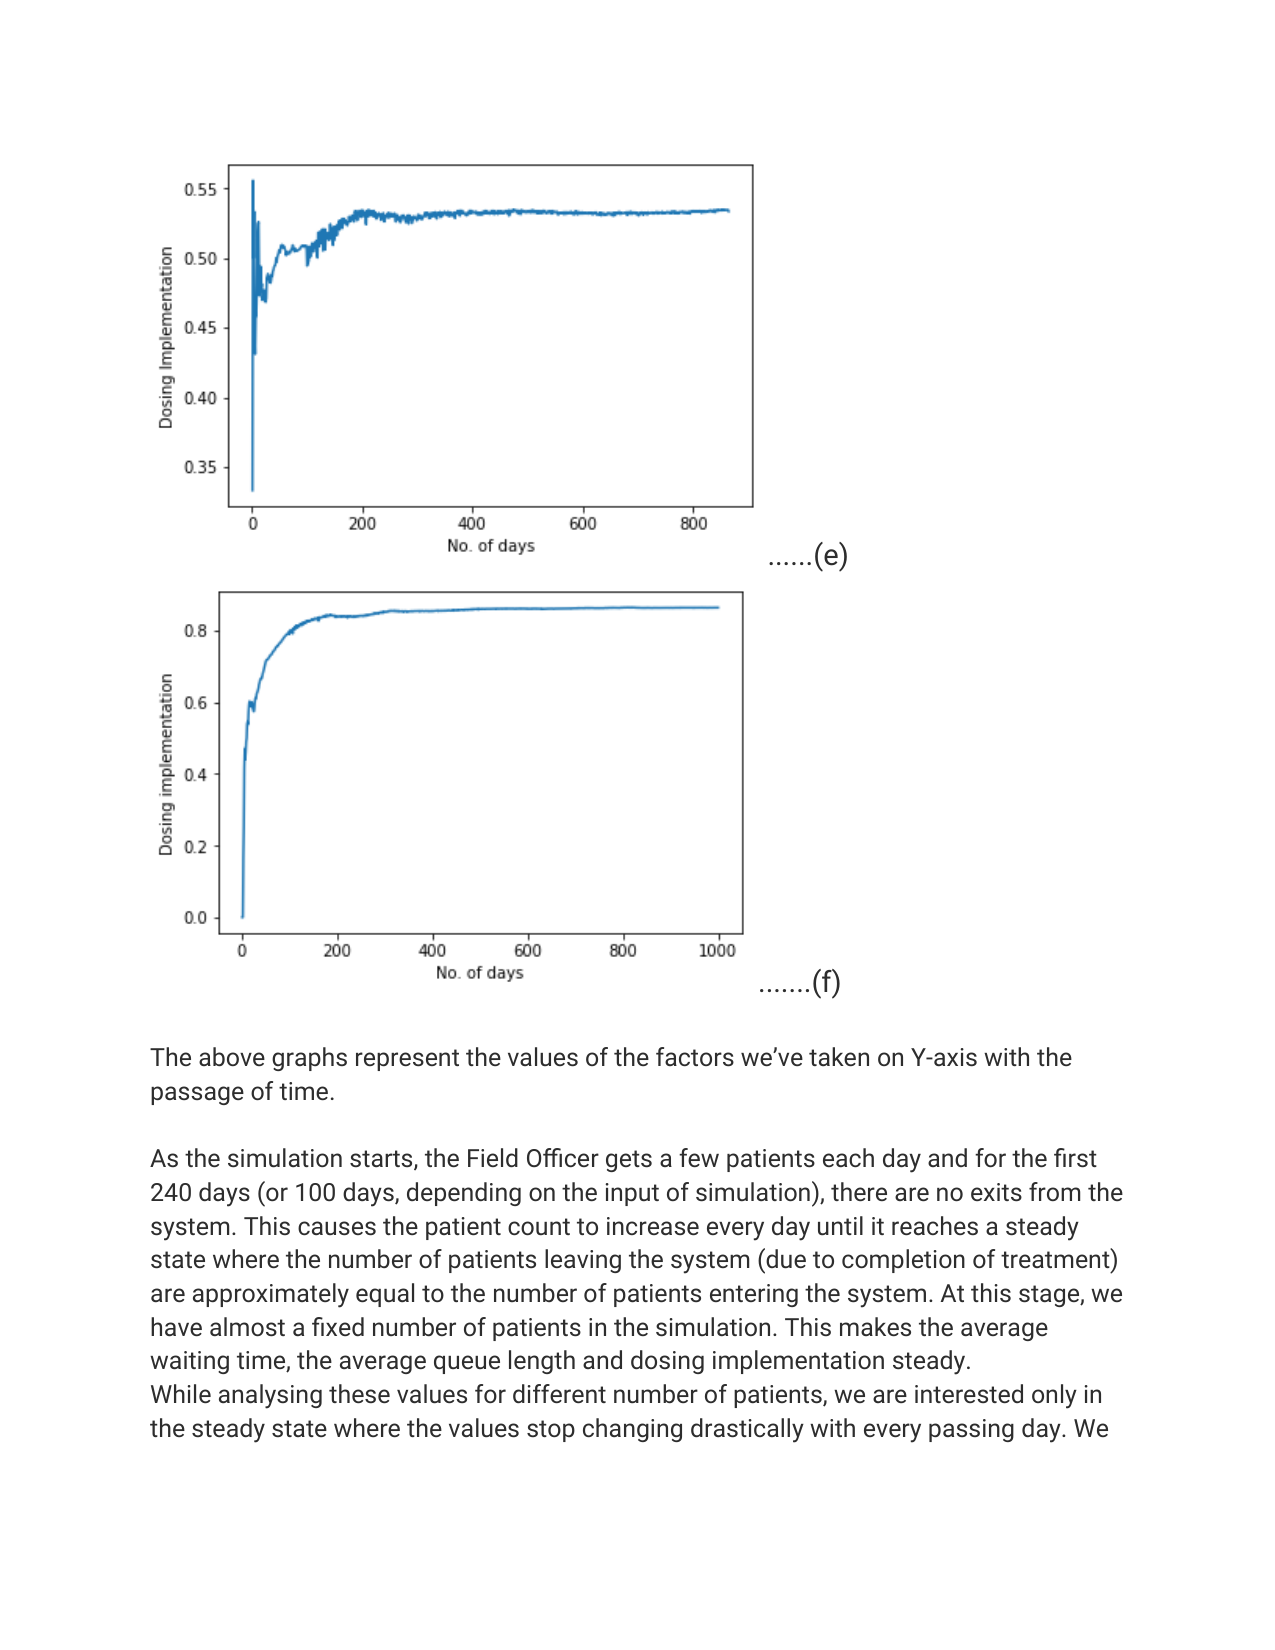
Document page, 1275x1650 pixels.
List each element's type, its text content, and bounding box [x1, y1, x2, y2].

text The above graphs represent the values of the factors we’ve taken on Y-axis with the passage of time. [150, 1044, 1125, 1107]
picture [150, 150, 768, 566]
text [150, 1380, 1125, 1443]
picture [150, 576, 758, 993]
text As the simulation starts, the Field Officer gets a few patients each day and for the first 240 days (or 100 days, depending on the input of simulation), there are no exits from the system. This causes the patient count to increase every day until it reaches a steady state where the number of patients leaving the system (due to completion of treatment) are approximately equal to the number of patients entering the system. At this stage, we have almost a fixed number of patients in the simulation. This makes the average waiting time, the average queue length and dosing implementation steady. [150, 1144, 1125, 1376]
